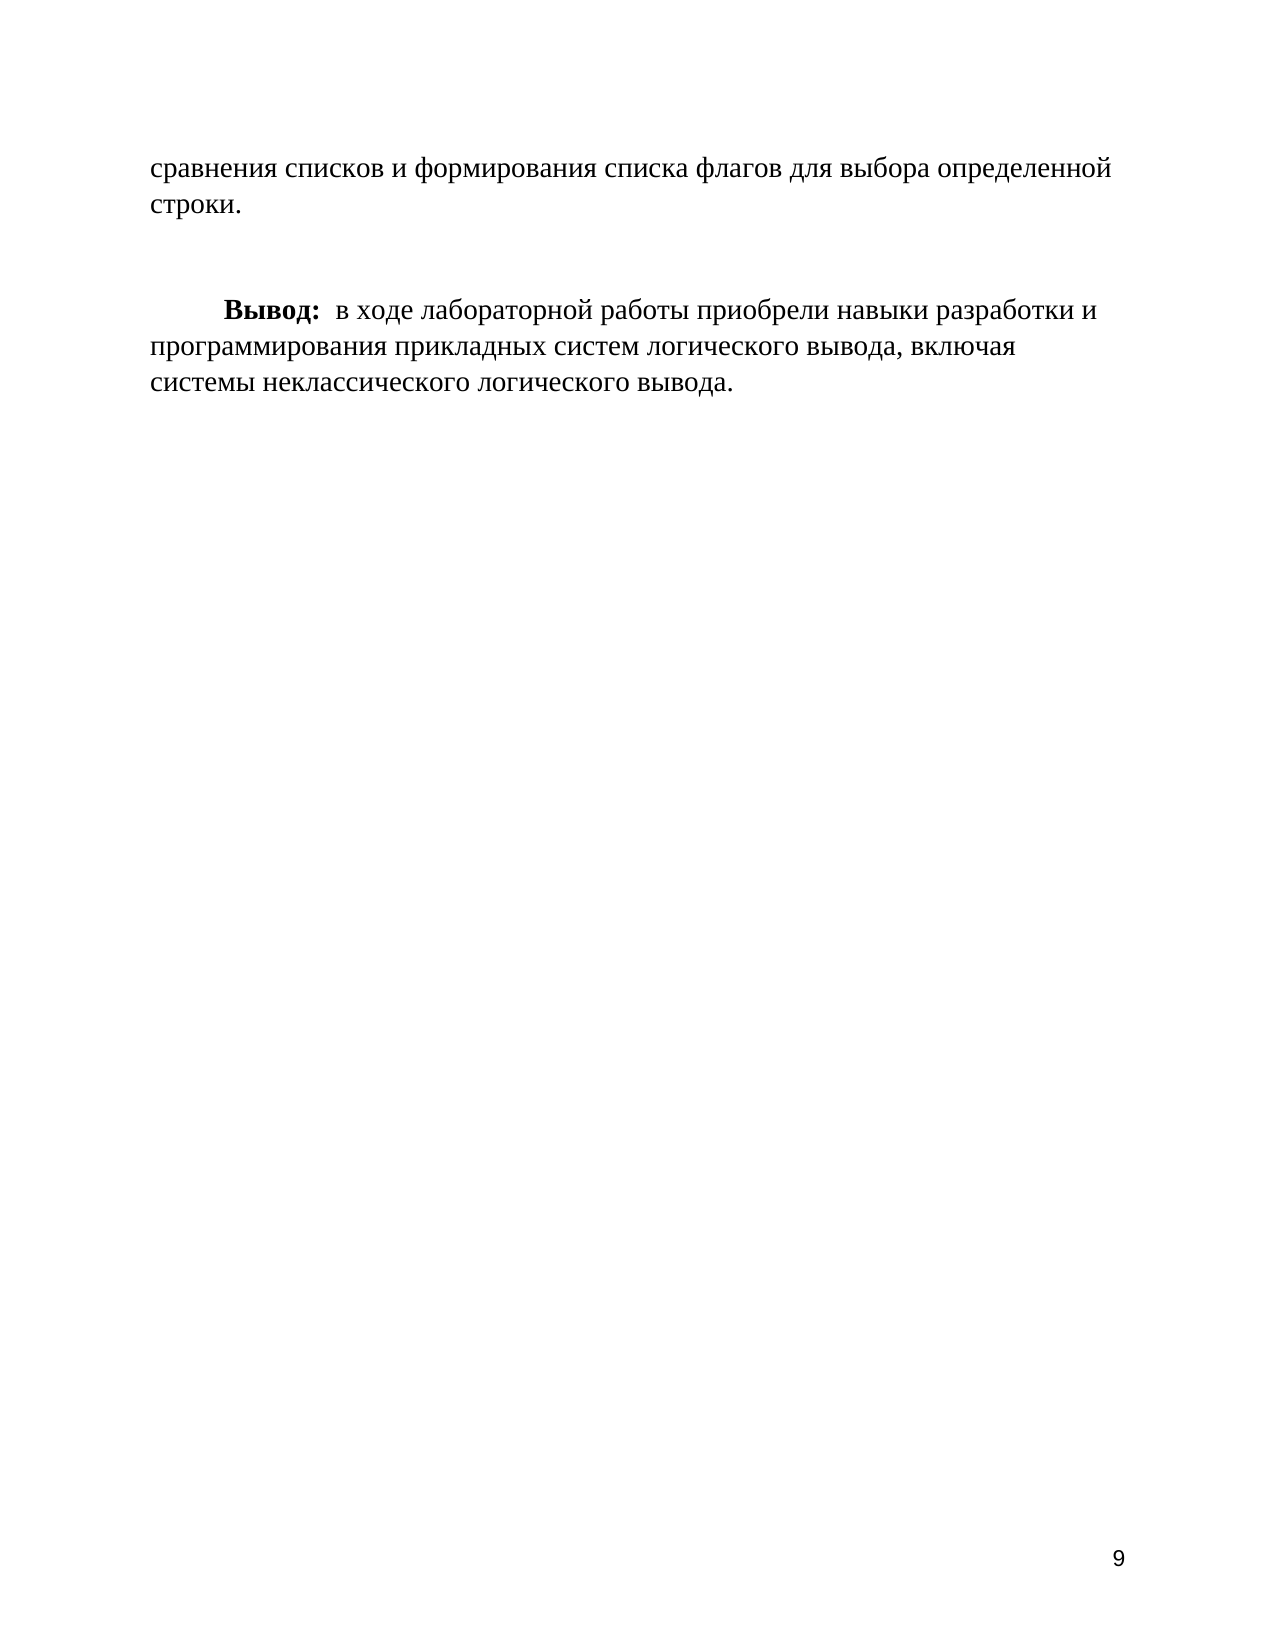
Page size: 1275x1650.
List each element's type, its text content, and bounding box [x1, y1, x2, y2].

text Вывод: в ходе лабораторной работы приобрели навыки разработки и программирования прикладных систем логического вывода, включая системы неклассического логического вывода. [150, 292, 1125, 398]
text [150, 150, 1125, 220]
